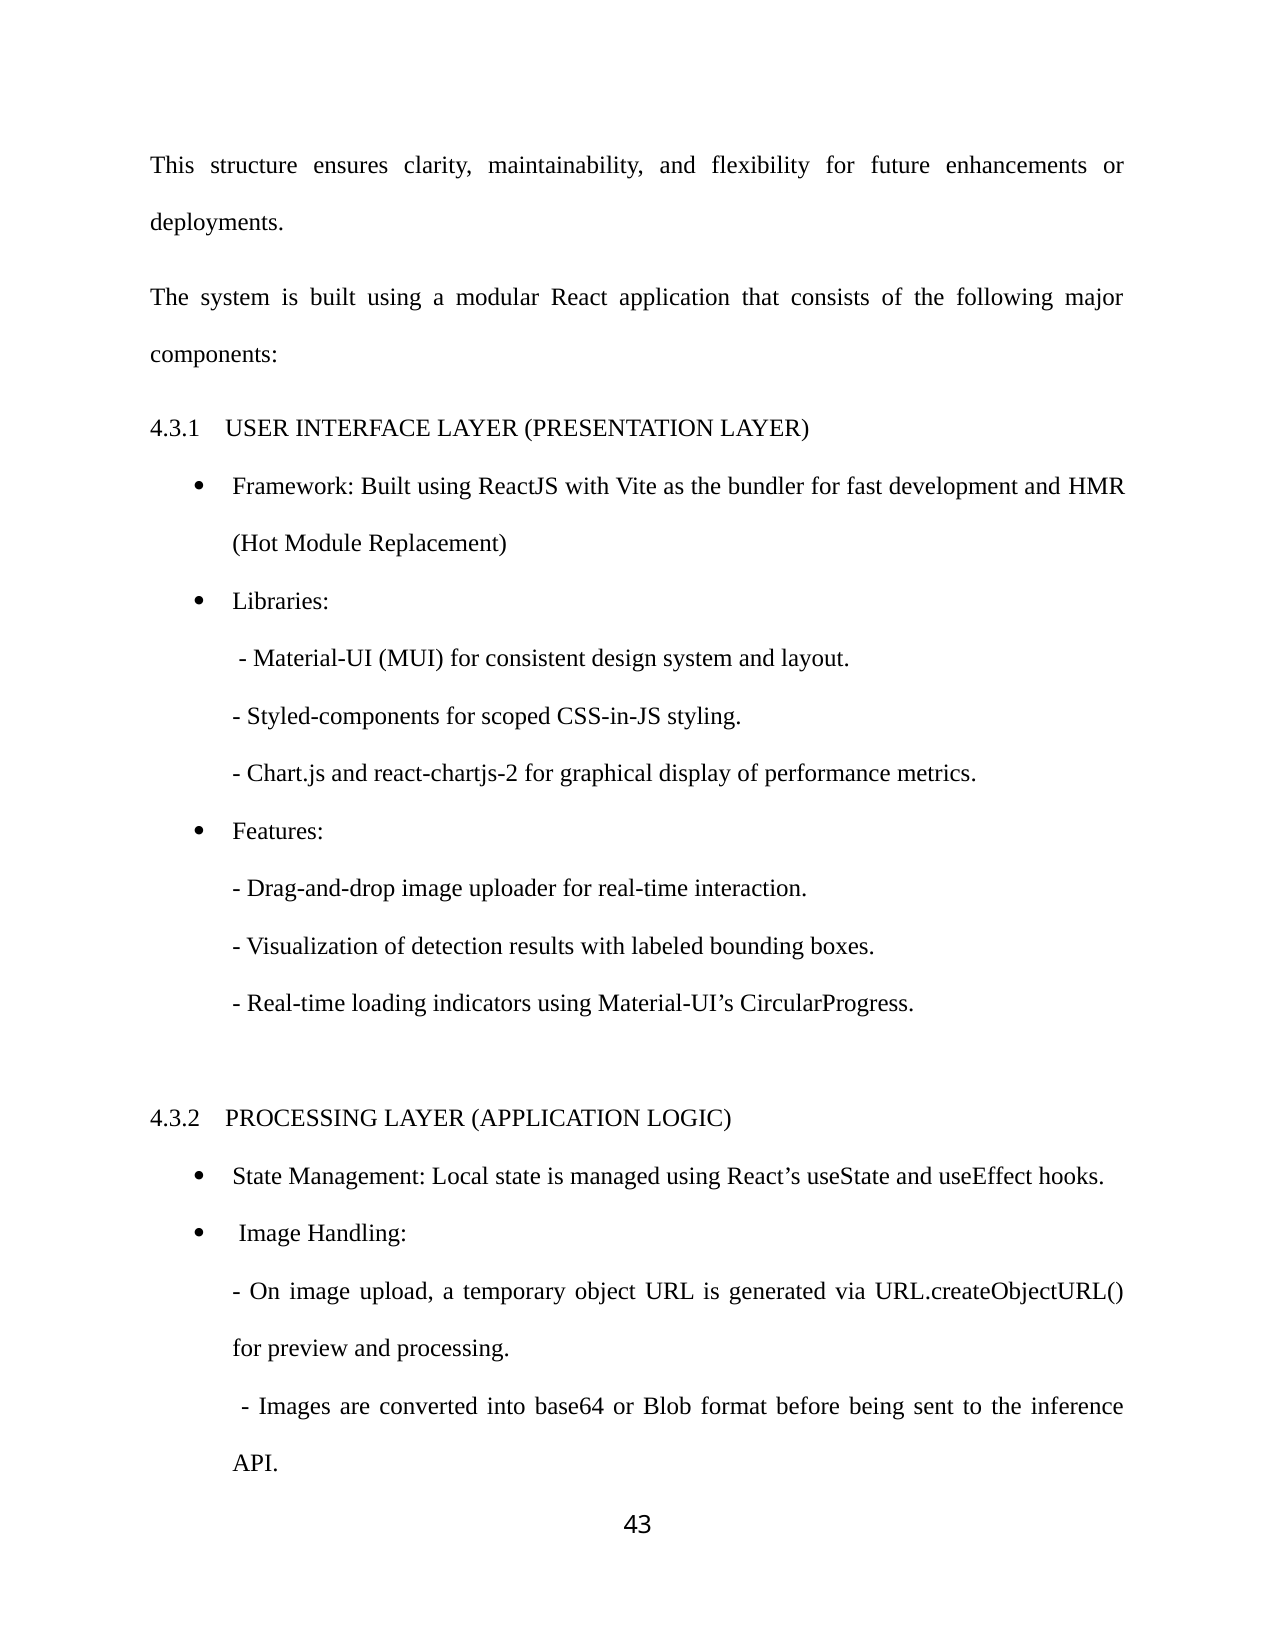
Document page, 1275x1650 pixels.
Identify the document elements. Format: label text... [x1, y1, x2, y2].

list Libraries: [194, 586, 1125, 614]
list - Chart.js and react-chartjs-2 for graphical display of performance metrics. [232, 758, 1125, 787]
list - Styled-components for scoped CSS-in-JS styling. [232, 701, 1125, 729]
list - On image upload, a temporary object URL is generated via URL.createObjectURL() for preview and processing. [232, 1276, 1125, 1362]
list Framework: Built using ReactJS with Vite as the bundler for fast development and HMR (Hot Module Replacement) [194, 471, 1125, 557]
list USER INTERFACE LAYER (PRESENTATION LAYER) [150, 413, 1125, 442]
text The system is built using a modular React application that consists of the following major components: [150, 282, 1125, 368]
list Features: [194, 816, 1125, 844]
list - Visualization of detection results with labeled bounding boxes. [232, 931, 1125, 959]
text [150, 150, 1125, 236]
list - Images are converted into base64 or Blob format before being sent to the inference API. [232, 1391, 1125, 1477]
list - Real-time loading indicators using Material-UI’s CircularProgress. [232, 988, 1125, 1017]
list PROCESSING LAYER (APPLICATION LOGIC) [150, 1103, 1125, 1132]
list - Material-UI (MUI) for consistent design system and layout. [232, 643, 1125, 672]
list Image Handling: [194, 1218, 1125, 1247]
list - Drag-and-drop image uploader for real-time interaction. [232, 873, 1125, 902]
list State Management: Local state is managed using React’s useState and useEffect hooks. [194, 1161, 1125, 1189]
